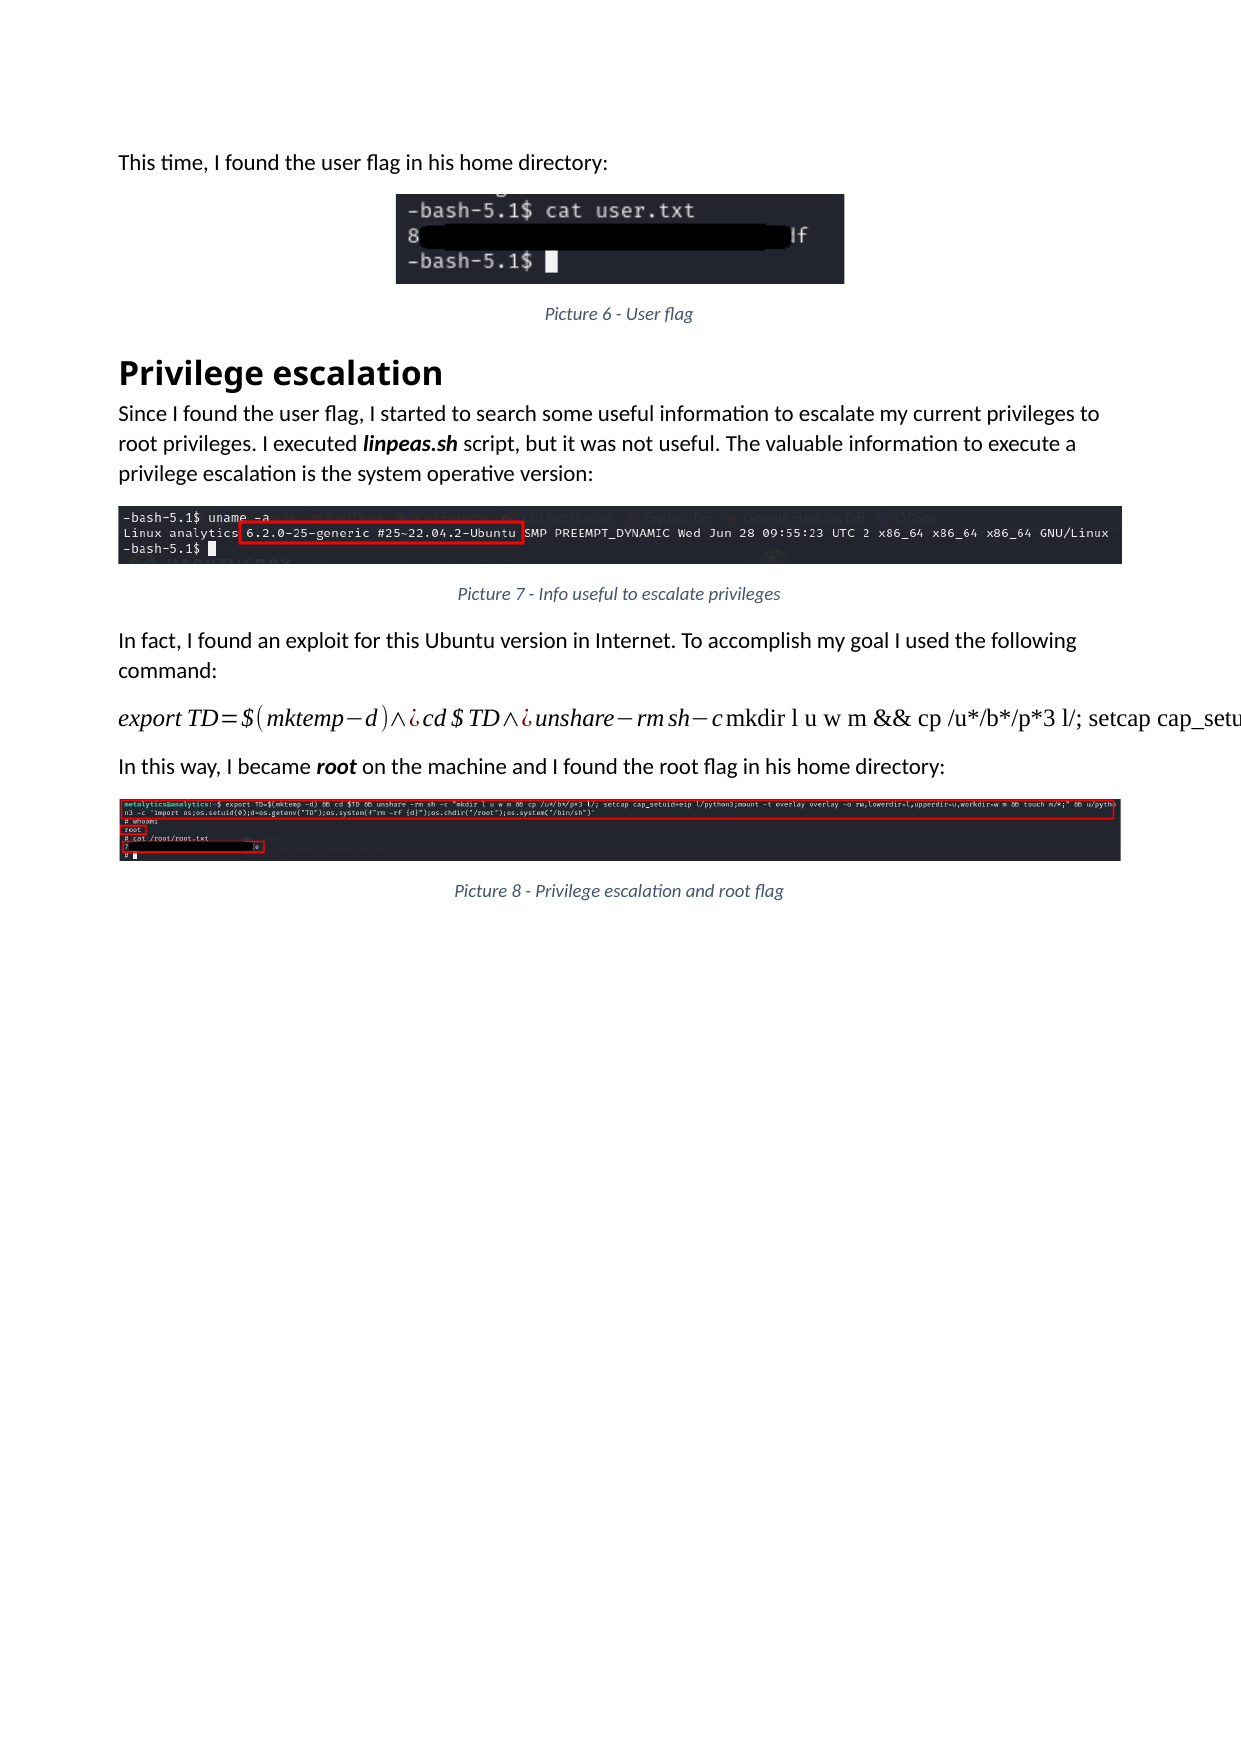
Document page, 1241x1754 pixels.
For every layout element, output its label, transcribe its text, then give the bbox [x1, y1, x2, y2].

text Since I found the user flag, I started to search some useful information to escalate my current privileges to root privileges. I executed linpeas.sh script, but it was not useful. The valuable information to execute a privilege escalation is the system operative version: [118, 399, 1122, 487]
picture [118, 506, 1122, 564]
text This time, I found the user flag in his home directory: [118, 148, 1122, 176]
picture [119, 799, 1121, 861]
subtitle Privilege escalation [118, 350, 1122, 395]
picture [395, 194, 845, 284]
text In this way, I became root on the machine and I found the root flag in his home directory: [118, 752, 1122, 780]
text Picture 8 - Privilege escalation and root flag [118, 879, 1122, 902]
text Picture 6 - User flag [118, 302, 1122, 325]
text Picture 7 - Info useful to escalate privileges [118, 583, 1122, 606]
text In fact, I found an exploit for this Ubuntu version in Internet. To accomplish my goal I used the following command: [118, 626, 1122, 684]
